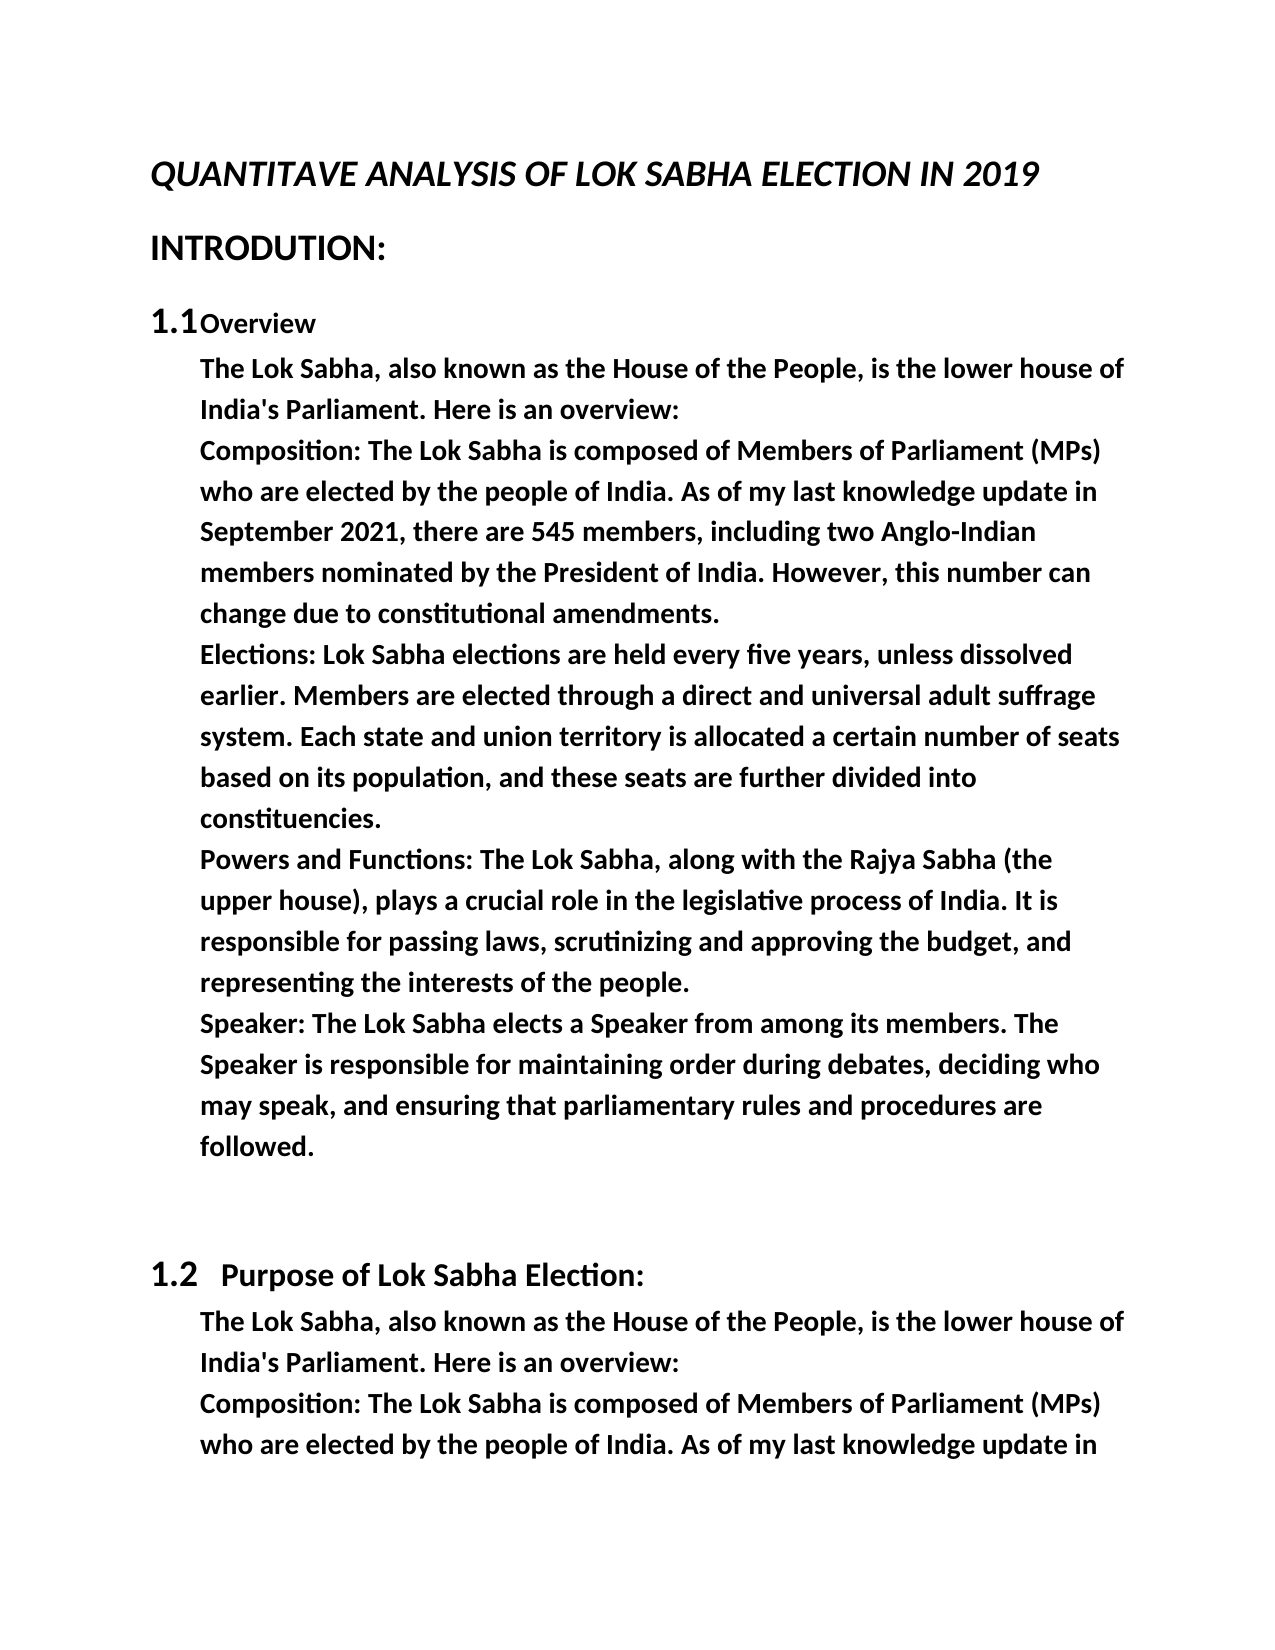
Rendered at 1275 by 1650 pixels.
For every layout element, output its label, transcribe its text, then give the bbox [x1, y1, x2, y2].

list Powers and Functions: The Lok Sabha, along with the Rajya Sabha (the upper house), plays a crucial role in the legislative process of India. It is responsible for passing laws, scrutinizing and approving the budget, and representing the interests of the people. [200, 841, 1125, 999]
list The Lok Sabha, also known as the House of the People, is the lower house of India's Parliament. Here is an overview: [200, 350, 1125, 426]
list Elections: Lok Sabha elections are held every five years, unless dissolved earlier. Members are elected through a direct and universal adult suffrage system. Each state and union territory is allocated a certain number of seats based on its population, and these seats are further divided into constituencies. [200, 636, 1125, 836]
text QUANTITAVE ANALYSIS OF LOK SABHA ELECTION IN 2019 [150, 150, 1125, 196]
list Purpose of Lok Sabha Election: [150, 1250, 1125, 1296]
list The Lok Sabha, also known as the House of the People, is the lower house of India's Parliament. Here is an overview: [200, 1303, 1125, 1380]
list Speaker: The Lok Sabha elects a Speaker from among its members. The Speaker is responsible for maintaining order during debates, deciding who may speak, and ensuring that parliamentary rules and procedures are followed. [200, 1005, 1125, 1163]
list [200, 1385, 1125, 1462]
text INTRODUTION: [150, 223, 1125, 269]
list Overview [150, 297, 1125, 343]
